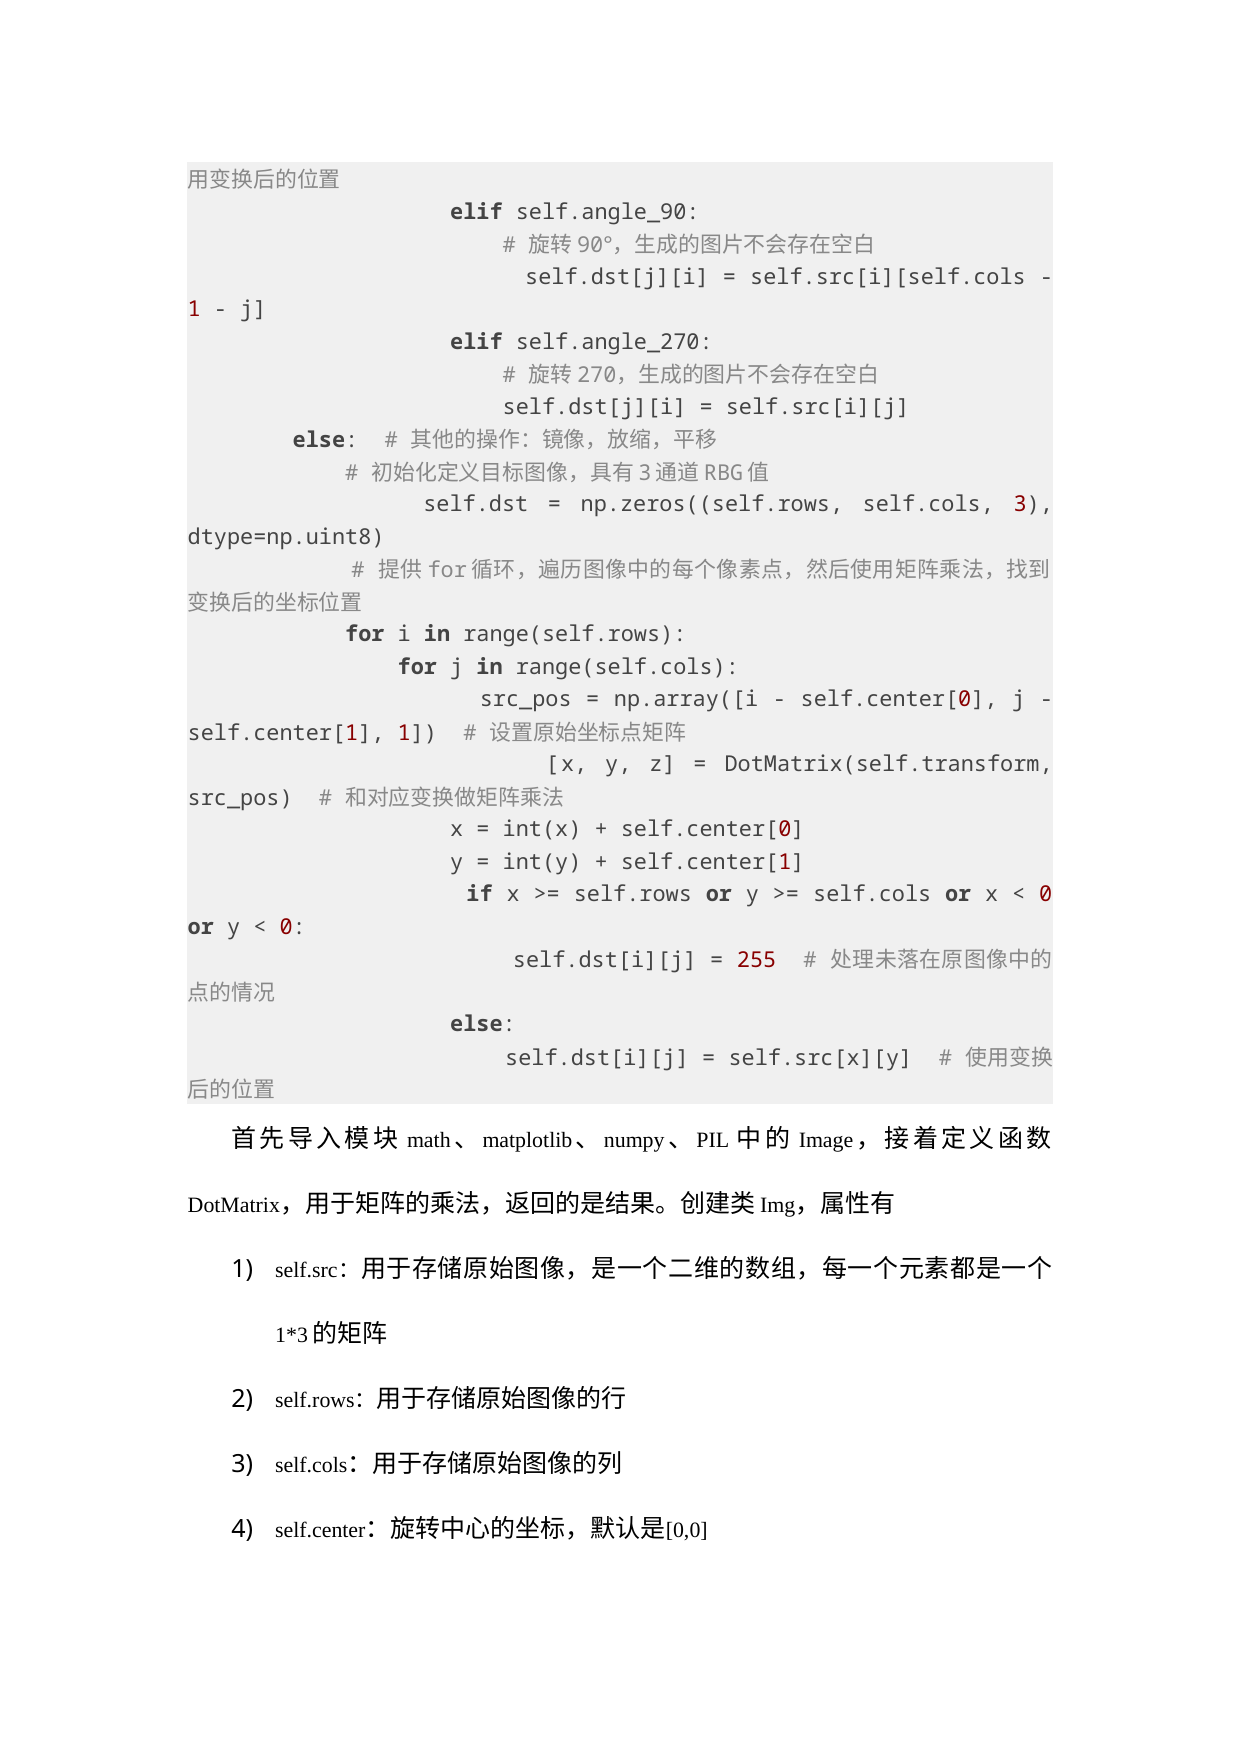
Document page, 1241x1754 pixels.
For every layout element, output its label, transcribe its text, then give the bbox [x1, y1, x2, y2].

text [187, 162, 1053, 1104]
list self.src：用于存储原始图像，是一个二维的数组，每一个元素都是一个1*3的矩阵 [231, 1234, 1053, 1364]
text 首先导入模块math、matplotlib、numpy、PIL中的Image，接着定义函数DotMatrix，用于矩阵的乘法，返回的是结果。创建类Img，属性有 [187, 1104, 1053, 1234]
list self.center：旋转中心的坐标，默认是[0,0] [231, 1494, 1053, 1559]
list self.cols：用于存储原始图像的列 [231, 1429, 1053, 1494]
list self.rows：用于存储原始图像的行 [231, 1364, 1053, 1429]
